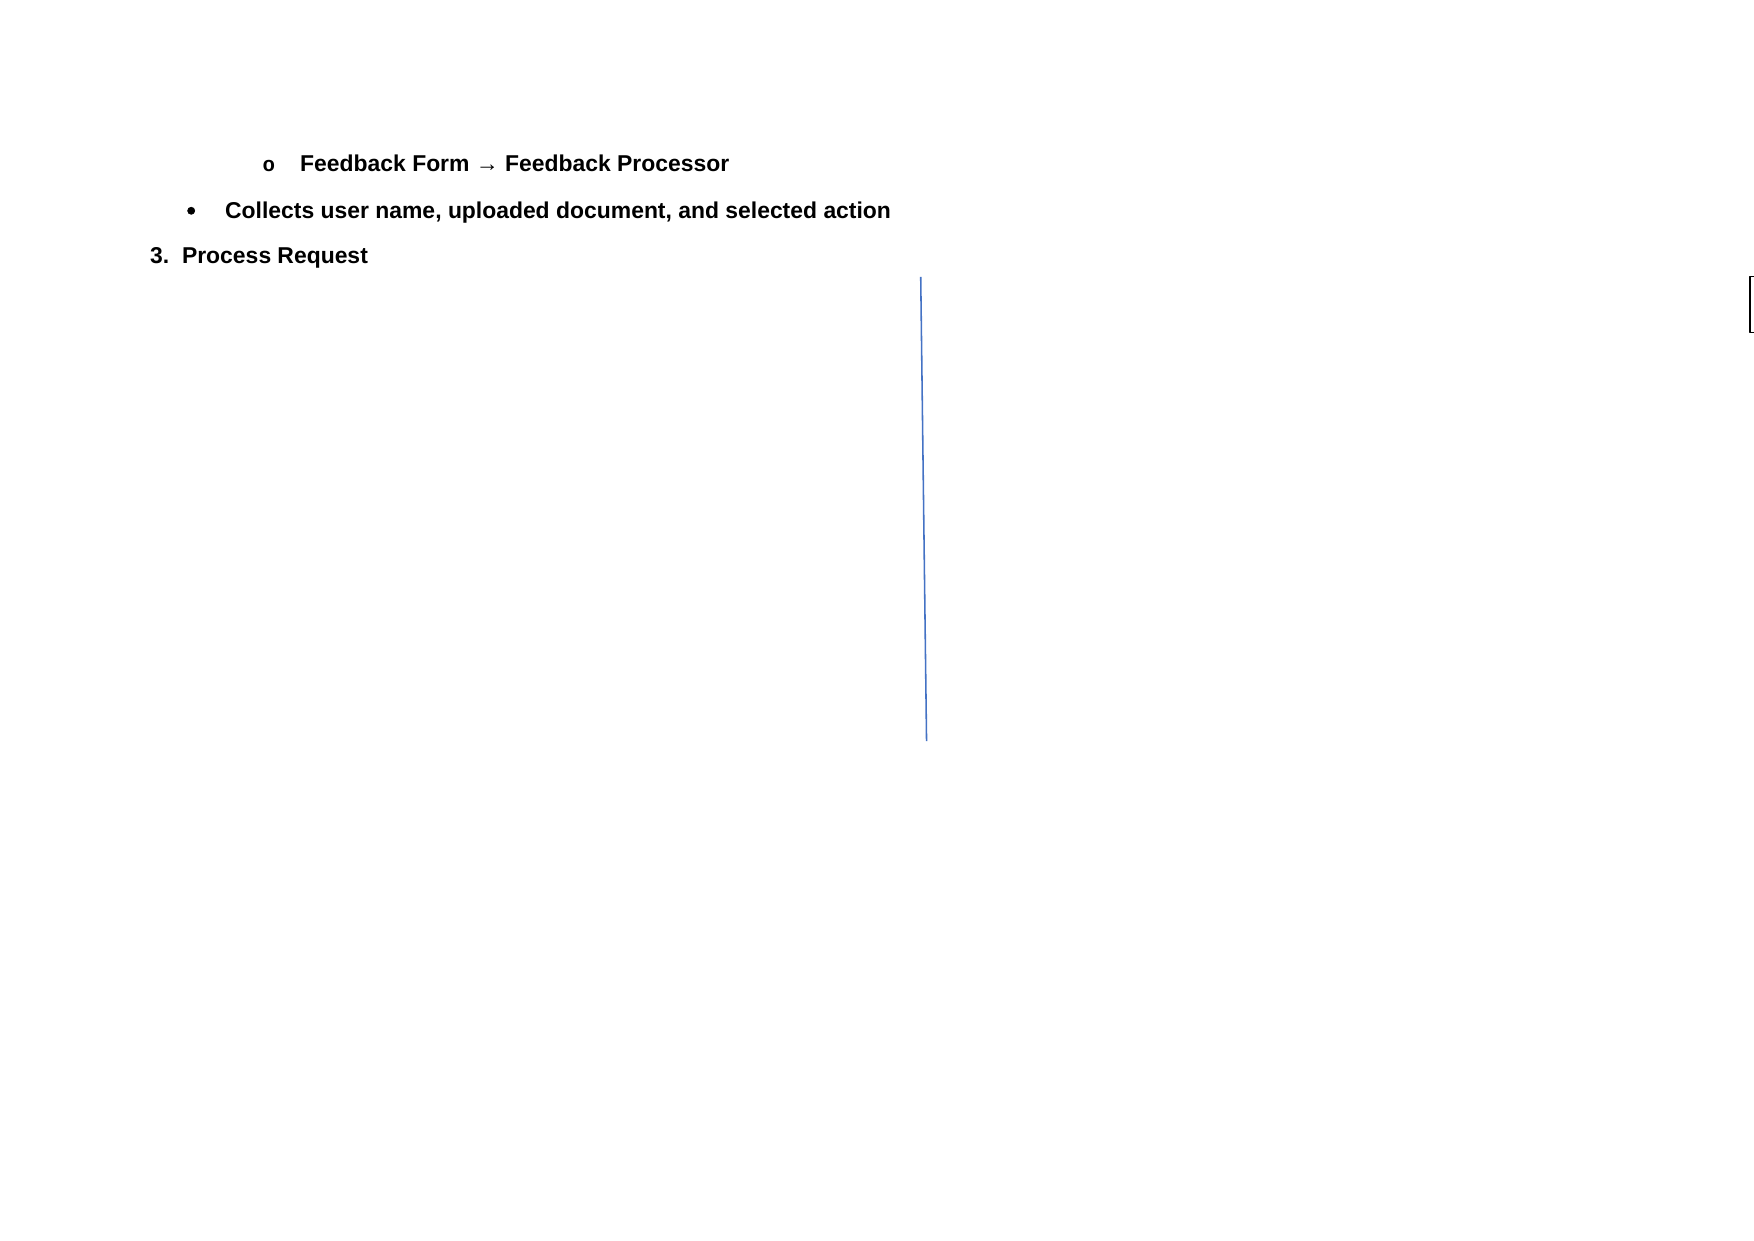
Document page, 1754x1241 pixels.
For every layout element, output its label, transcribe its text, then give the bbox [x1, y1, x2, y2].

text 3. Process Request [150, 242, 1665, 268]
list Collects user name, uploaded document, and selected action [187, 197, 1665, 223]
list Feedback Form → Feedback Processor [262, 150, 1665, 178]
